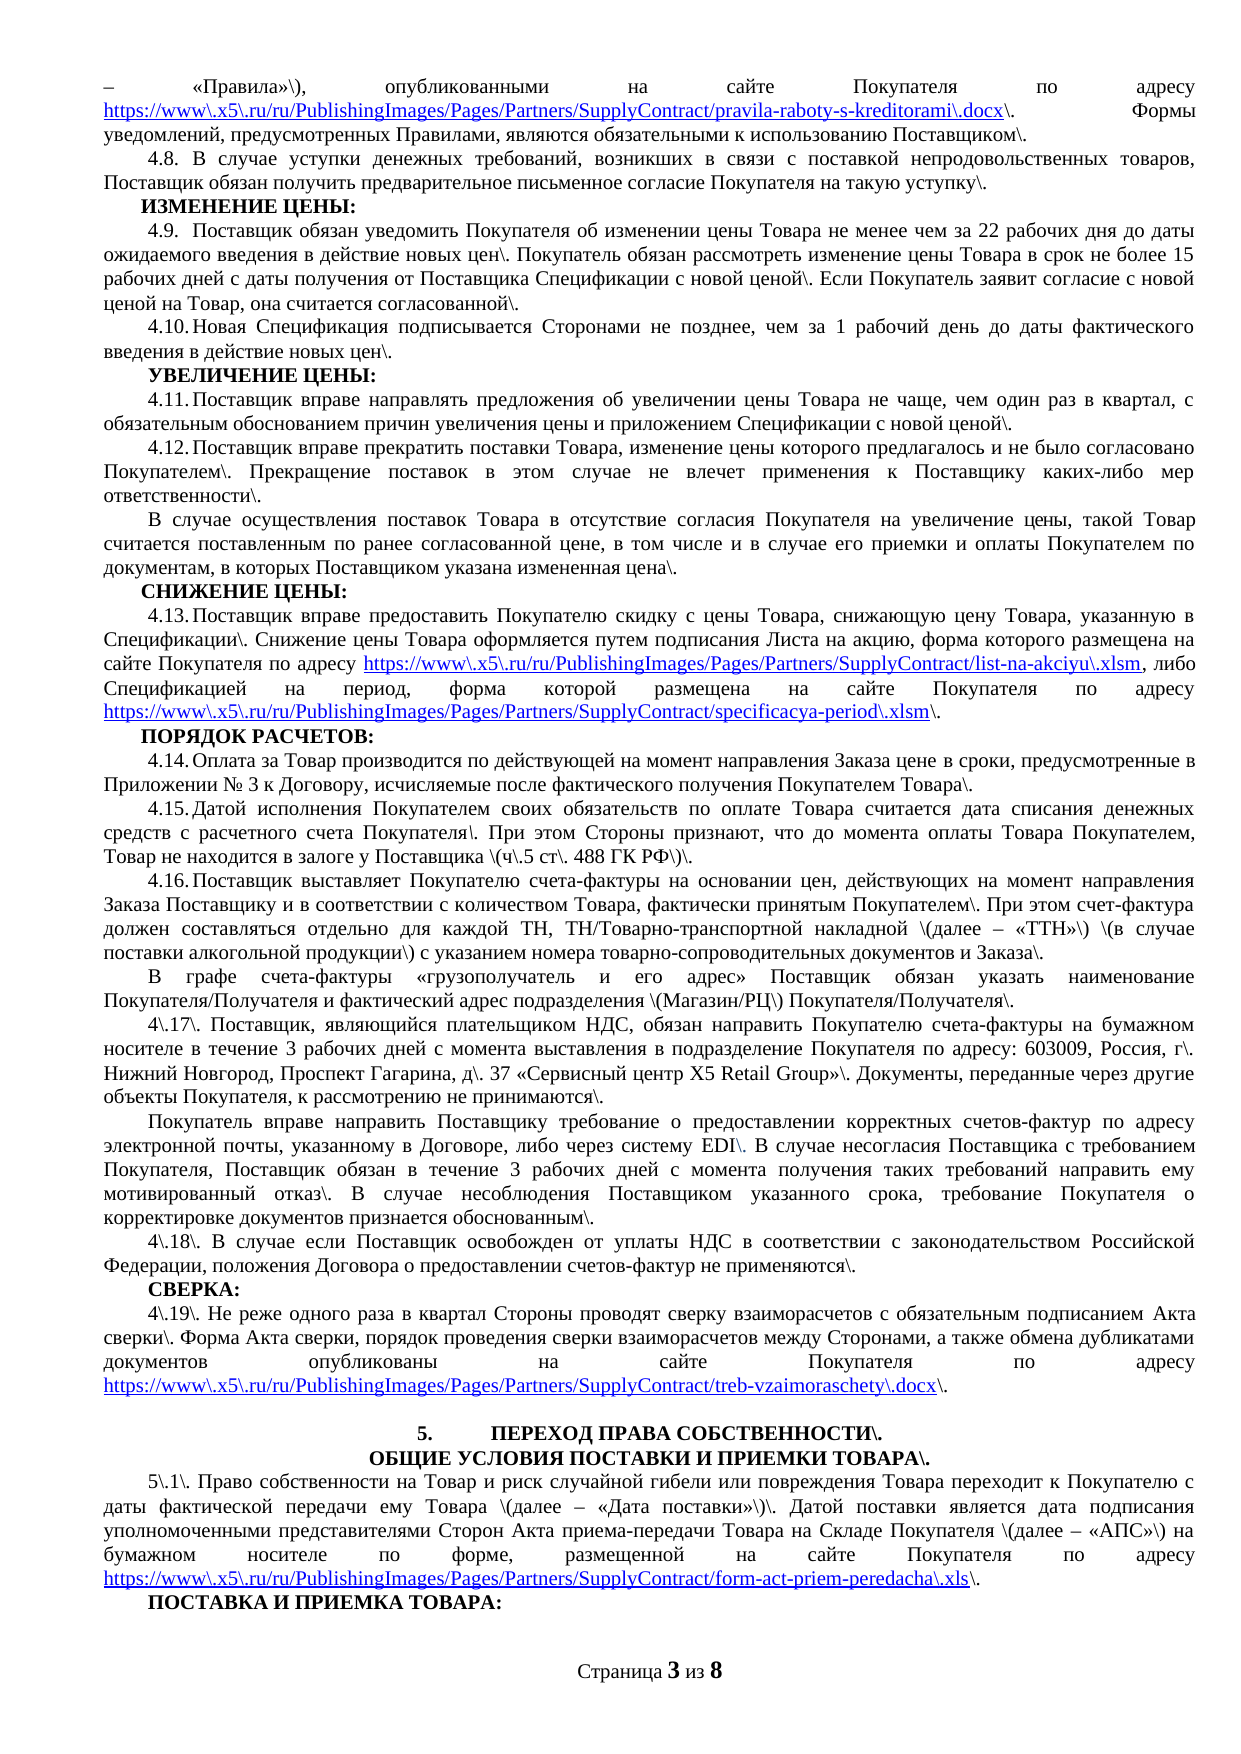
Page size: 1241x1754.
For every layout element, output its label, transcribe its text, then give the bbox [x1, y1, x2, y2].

text Покупатель вправе направить Поставщику требование о предоставлении корректных счетов-фактур по адресу электронной почты, указанному в Договоре, либо через систему EDI\. В случае несогласия Поставщика с требованием Покупателя, Поставщик обязан в течение 3 рабочих дней с момента получения таких требований направить ему мотивированный отказ\. В случае несоблюдения Поставщиком указанного срока, требование Покупателя о корректировке документов признается обоснованным\. [103, 1108, 1196, 1229]
list Новая Спецификация подписывается Сторонами не позднее, чем за 1 рабочий день до даты фактического введения в действие новых цен\. [103, 314, 1196, 363]
list Поставщик вправе предоставить Покупателю скидку с цены Товара, снижающую цену Товара, указанную в Спецификации\. Снижение цены Товара оформляется путем подписания Листа на акцию, форма которого размещена на сайте Покупателя по адресу https://www\.x5\.ru/ru/PublishingImages/Pages/Partners/SupplyContract/list-na-akciyu\.xlsm, либо Спецификацией на период, форма которой размещена на сайте Покупателя по адресу https://www\.x5\.ru/ru/PublishingImages/Pages/Partners/SupplyContract/specificacya-period\.xlsm\. [103, 603, 1196, 723]
text ПОСТАВКА И ПРИЕМКА ТОВАРА: [103, 1590, 1196, 1614]
list УВЕЛИЧЕНИЕ ЦЕНЫ: [148, 363, 1196, 387]
text 4\.17\. Поставщик, являющийся плательщиком НДС, обязан направить Покупателю счета-фактуры на бумажном носителе в течение 3 рабочих дней с момента выставления в подразделение Покупателя по адресу: 603009, Россия, г\. Нижний Новгород, Проспект Гагарина, д\. 37 «Сервисный центр Х5 Retail Group»\. Документы, переданные через другие объекты Покупателя, к рассмотрению не принимаются\. [103, 1012, 1196, 1108]
text 4\.18\. В случае если Поставщик освобожден от уплаты НДС в соответствии с законодательством Российской Федерации, положения Договора о предоставлении счетов-фактур не применяются\. [103, 1229, 1196, 1277]
list В случае осуществления поставок Товара в отсутствие согласия Покупателя на увеличение цены, такой Товар считается поставленным по ранее согласованной цене, в том числе и в случае его приемки и оплаты Покупателем по документам, в которых Поставщиком указана измененная цена\. [103, 507, 1196, 579]
text 4\.19\. Не реже одного раза в квартал Стороны проводят сверку взаиморасчетов с обязательным подписанием Акта сверки\. Форма Акта сверки, порядок проведения сверки взаиморасчетов между Сторонами, а также обмена дубликатами документов опубликованы на сайте Покупателя по адресу https://www\.x5\.ru/ru/PublishingImages/Pages/Partners/SupplyContract/treb-vzaimoraschety\.docx\. [103, 1301, 1196, 1397]
text ПОРЯДОК РАСЧЕТОВ: [141, 723, 1196, 748]
text 5\.1\. Право собственности на Товар и риск случайной гибели или повреждения Товара переходит к Покупателю с даты фактической передачи ему Товара \(далее – «Дата поставки»\)\. Датой поставки является дата подписания уполномоченными представителями Сторон Акта приема-передачи Товара на Складе Покупателя \(далее – «АПС»\) на бумажном носителе по форме, размещенной на сайте Покупателя по адресу https://www\.x5\.ru/ru/PublishingImages/Pages/Partners/SupplyContract/form-act-priem-peredacha\.xls\. [103, 1469, 1196, 1590]
text СНИЖЕНИЕ ЦЕНЫ: [141, 579, 1196, 603]
list Датой исполнения Покупателем своих обязательств по оплате Товара считается дата списания денежных средств с расчетного счета Покупателя\. При этом Стороны признают, что до момента оплаты Товара Покупателем, Товар не находится в залоге у Поставщика \(ч\.5 ст\. 488 ГК РФ\)\. [103, 796, 1196, 868]
list ПЕРЕХОД ПРАВА СОБСТВЕННОСТИ\. [103, 1421, 1196, 1445]
text ИЗМЕНЕНИЕ ЦЕНЫ: [141, 194, 1196, 218]
list Оплата за Товар производится по действующей на момент направления Заказа цене в сроки, предусмотренные в Приложении № 3 к Договору, исчисляемые после фактического получения Покупателем Товара\. [103, 748, 1196, 796]
list В случае уступки денежных требований, возникших в связи с поставкой непродовольственных товаров, Поставщик обязан получить предварительное письменное согласие Покупателя на такую уступку\. [103, 146, 1196, 194]
list Поставщик обязан уведомить Покупателя об изменении цены Товара не менее чем за 22 рабочих дня до даты ожидаемого введения в действие новых цен\. Покупатель обязан рассмотреть изменение цены Товара в срок не более 15 рабочих дней с даты получения от Поставщика Спецификации с новой ценой\. Если Покупатель заявит согласие с новой ценой на Товар, она считается согласованной\. [103, 218, 1196, 314]
text СВЕРКА: [103, 1277, 1196, 1301]
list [103, 74, 1196, 146]
list ОБЩИЕ УСЛОВИЯ ПОСТАВКИ И ПРИЕМКИ ТОВАРА\. [103, 1445, 1196, 1469]
list Поставщик выставляет Покупателю счета-фактуры на основании цен, действующих на момент направления Заказа Поставщику и в соответствии с количеством Товара, фактически принятым Покупателем\. При этом счет-фактура должен составляться отдельно для каждой ТН, ТН/Товарно-транспортной накладной \(далее – «ТТН»\) \(в случае поставки алкогольной продукции\) с указанием номера товарно-сопроводительных документов и Заказа\. [103, 868, 1196, 964]
list Поставщик вправе прекратить поставки Товара, изменение цены которого предлагалось и не было согласовано Покупателем\. Прекращение поставок в этом случае не влечет применения к Поставщику каких-либо мер ответственности\. [103, 435, 1196, 507]
list Поставщик вправе направлять предложения об увеличении цены Товара не чаще, чем один раз в квартал, с обязательным обоснованием причин увеличения цены и приложением Спецификации с новой ценой\. [103, 387, 1196, 435]
list В графе счета-фактуры «грузополучатель и его адрес» Поставщик обязан указать наименование Покупателя/Получателя и фактический адрес подразделения \(Магазин/РЦ\) Покупателя/Получателя\. [103, 964, 1196, 1012]
